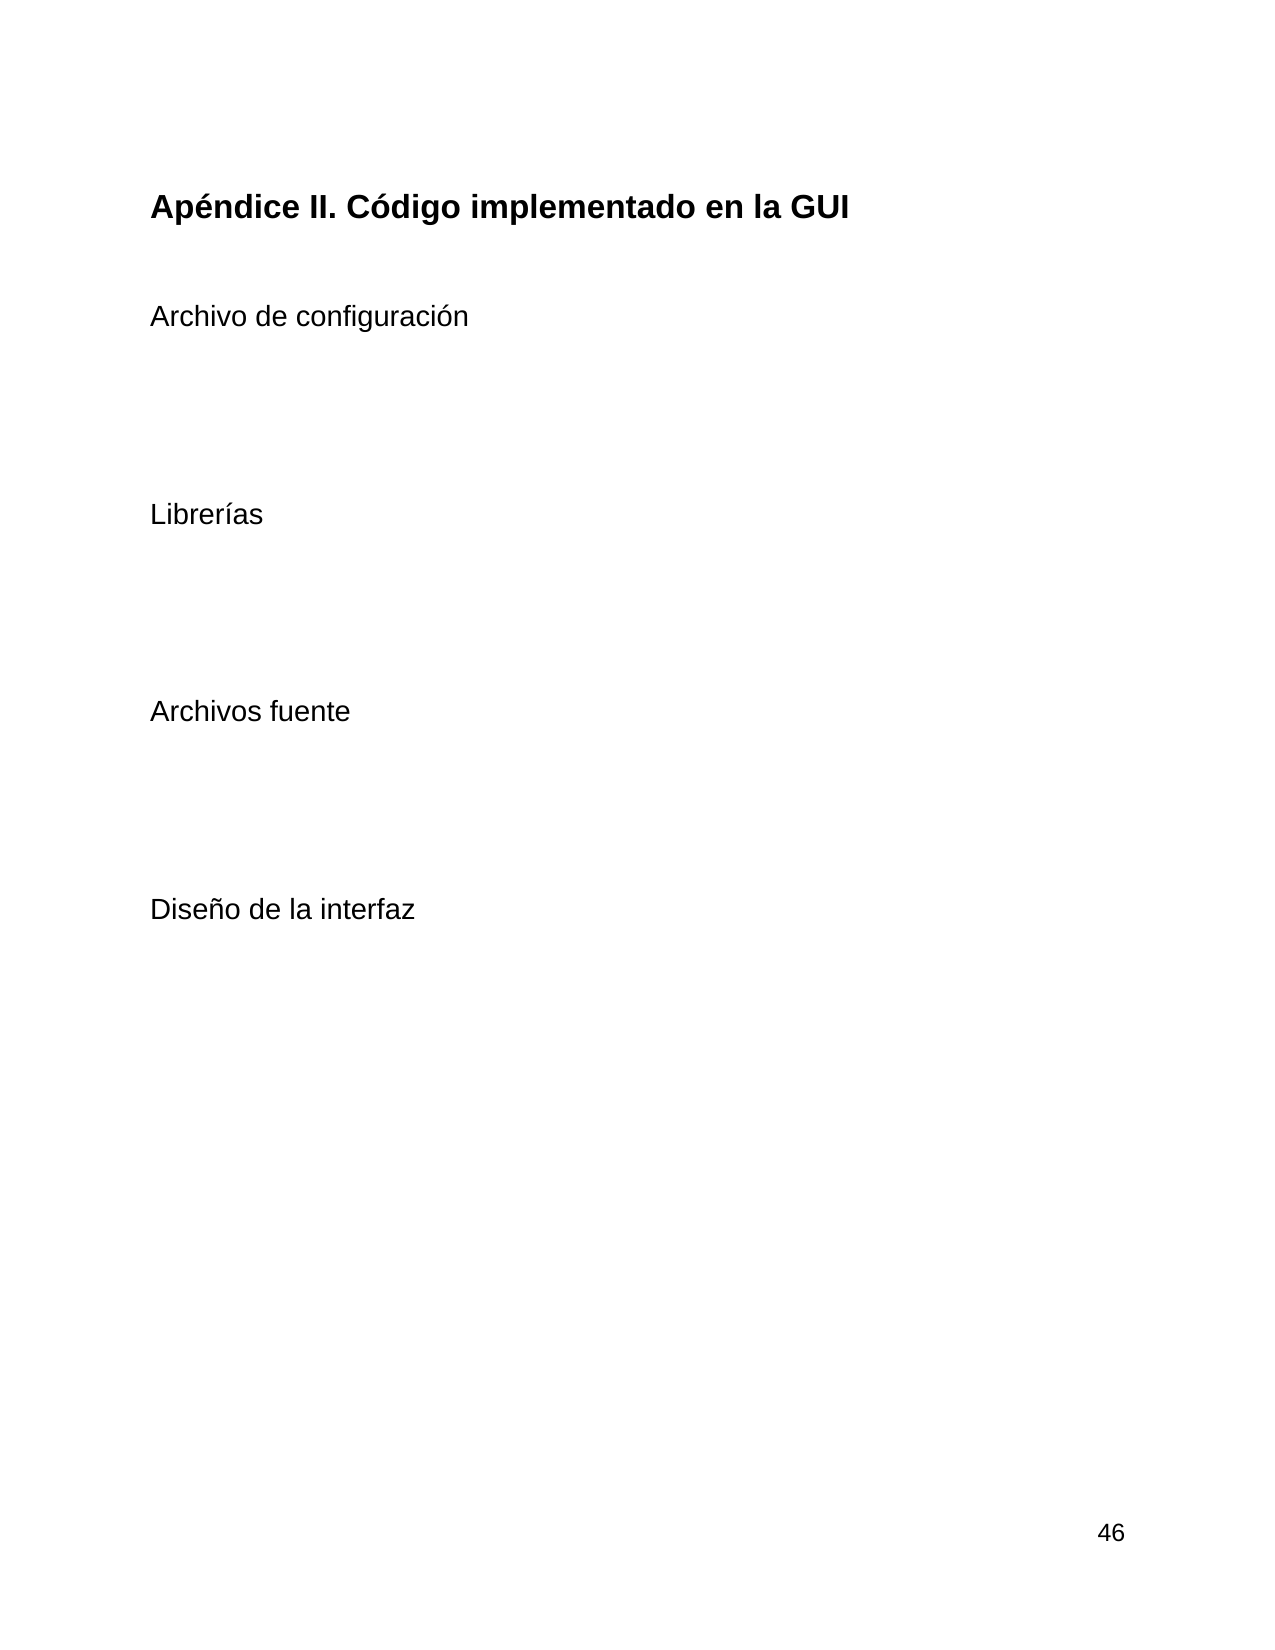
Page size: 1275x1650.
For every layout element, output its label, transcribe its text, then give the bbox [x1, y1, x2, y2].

subtitle Archivo de configuración [150, 299, 1125, 333]
subtitle Librerías [150, 497, 1125, 530]
subtitle Apéndice II. Código implementado en la GUI [150, 187, 1125, 226]
subtitle Diseño de la interfaz [150, 892, 1125, 926]
subtitle Archivos fuente [150, 694, 1125, 728]
